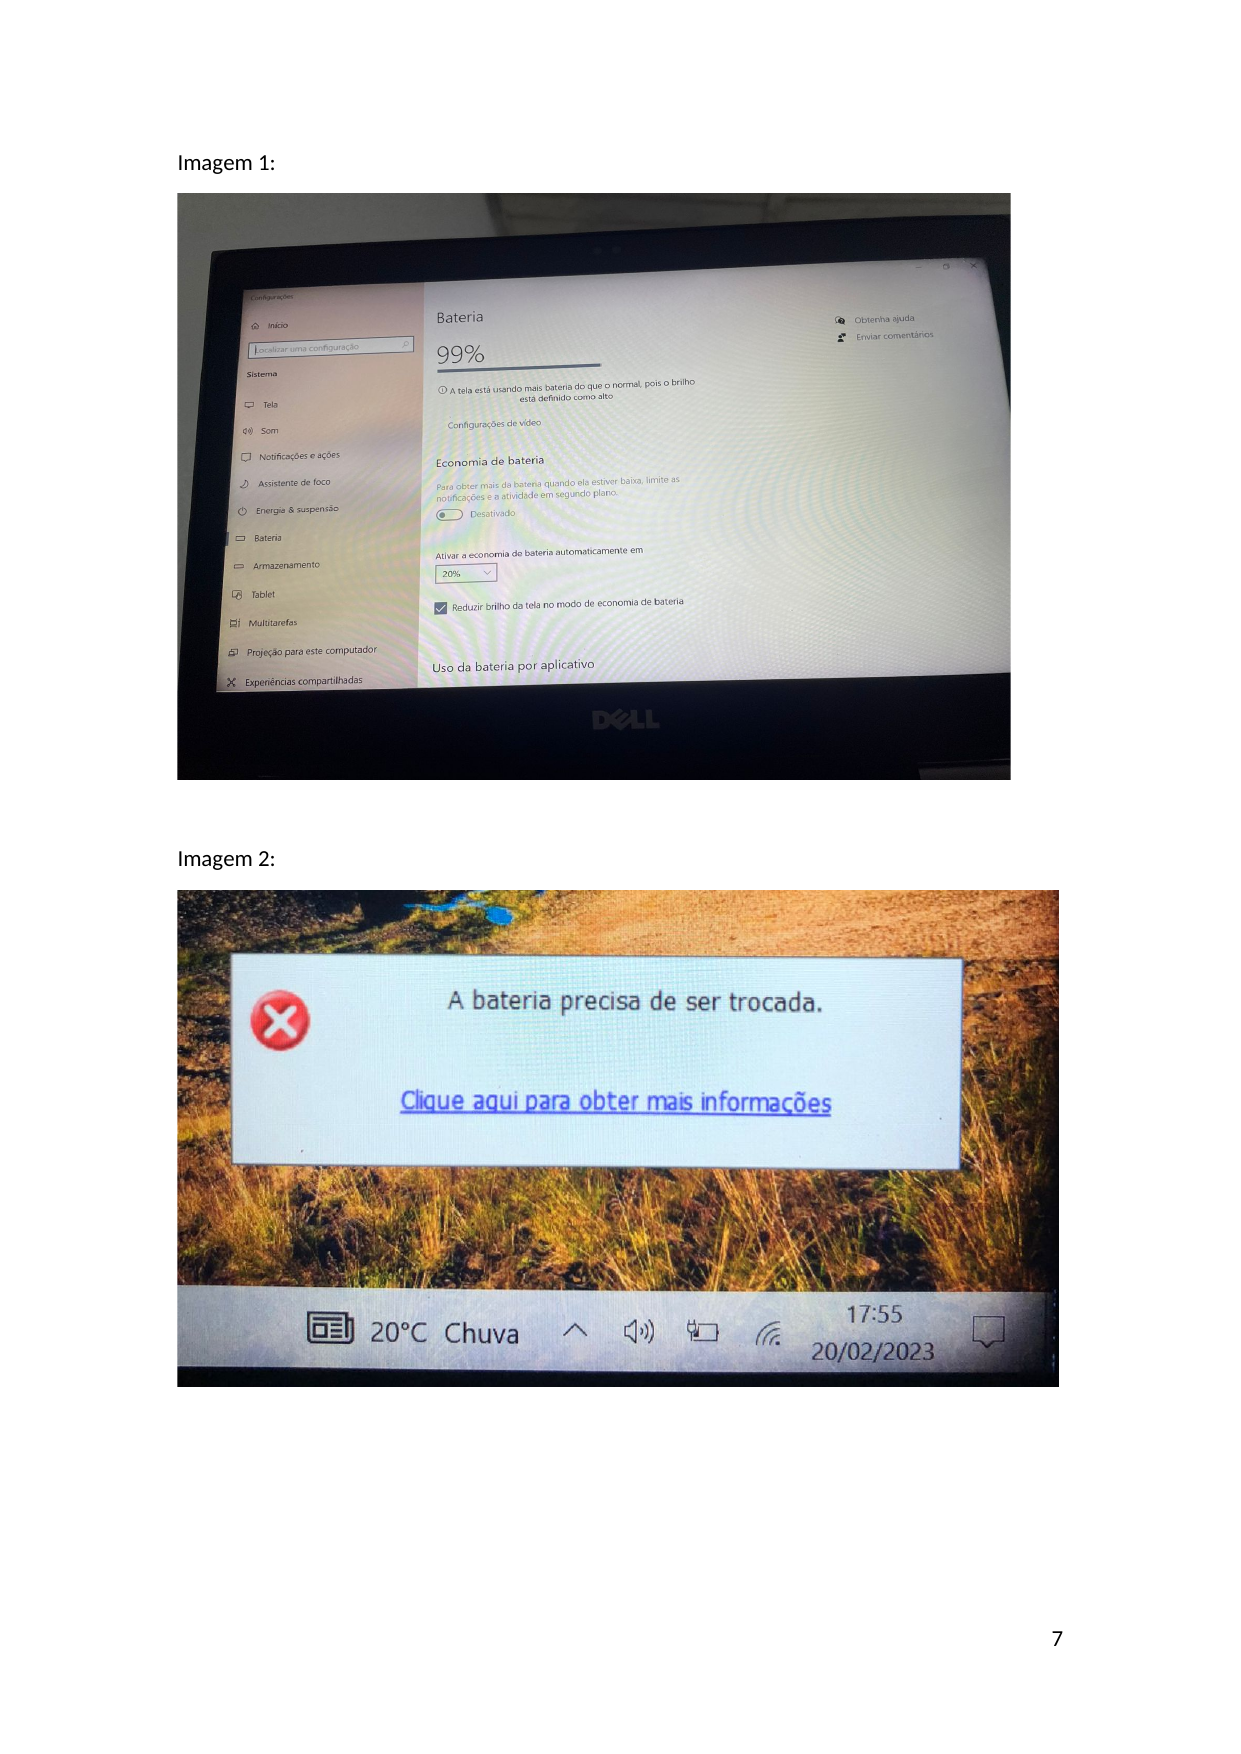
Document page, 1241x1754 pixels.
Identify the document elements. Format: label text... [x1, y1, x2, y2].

picture [177, 890, 1059, 1387]
picture [177, 193, 1011, 780]
text Imagem 2: [177, 844, 1063, 872]
text Imagem 1: [177, 148, 1063, 176]
